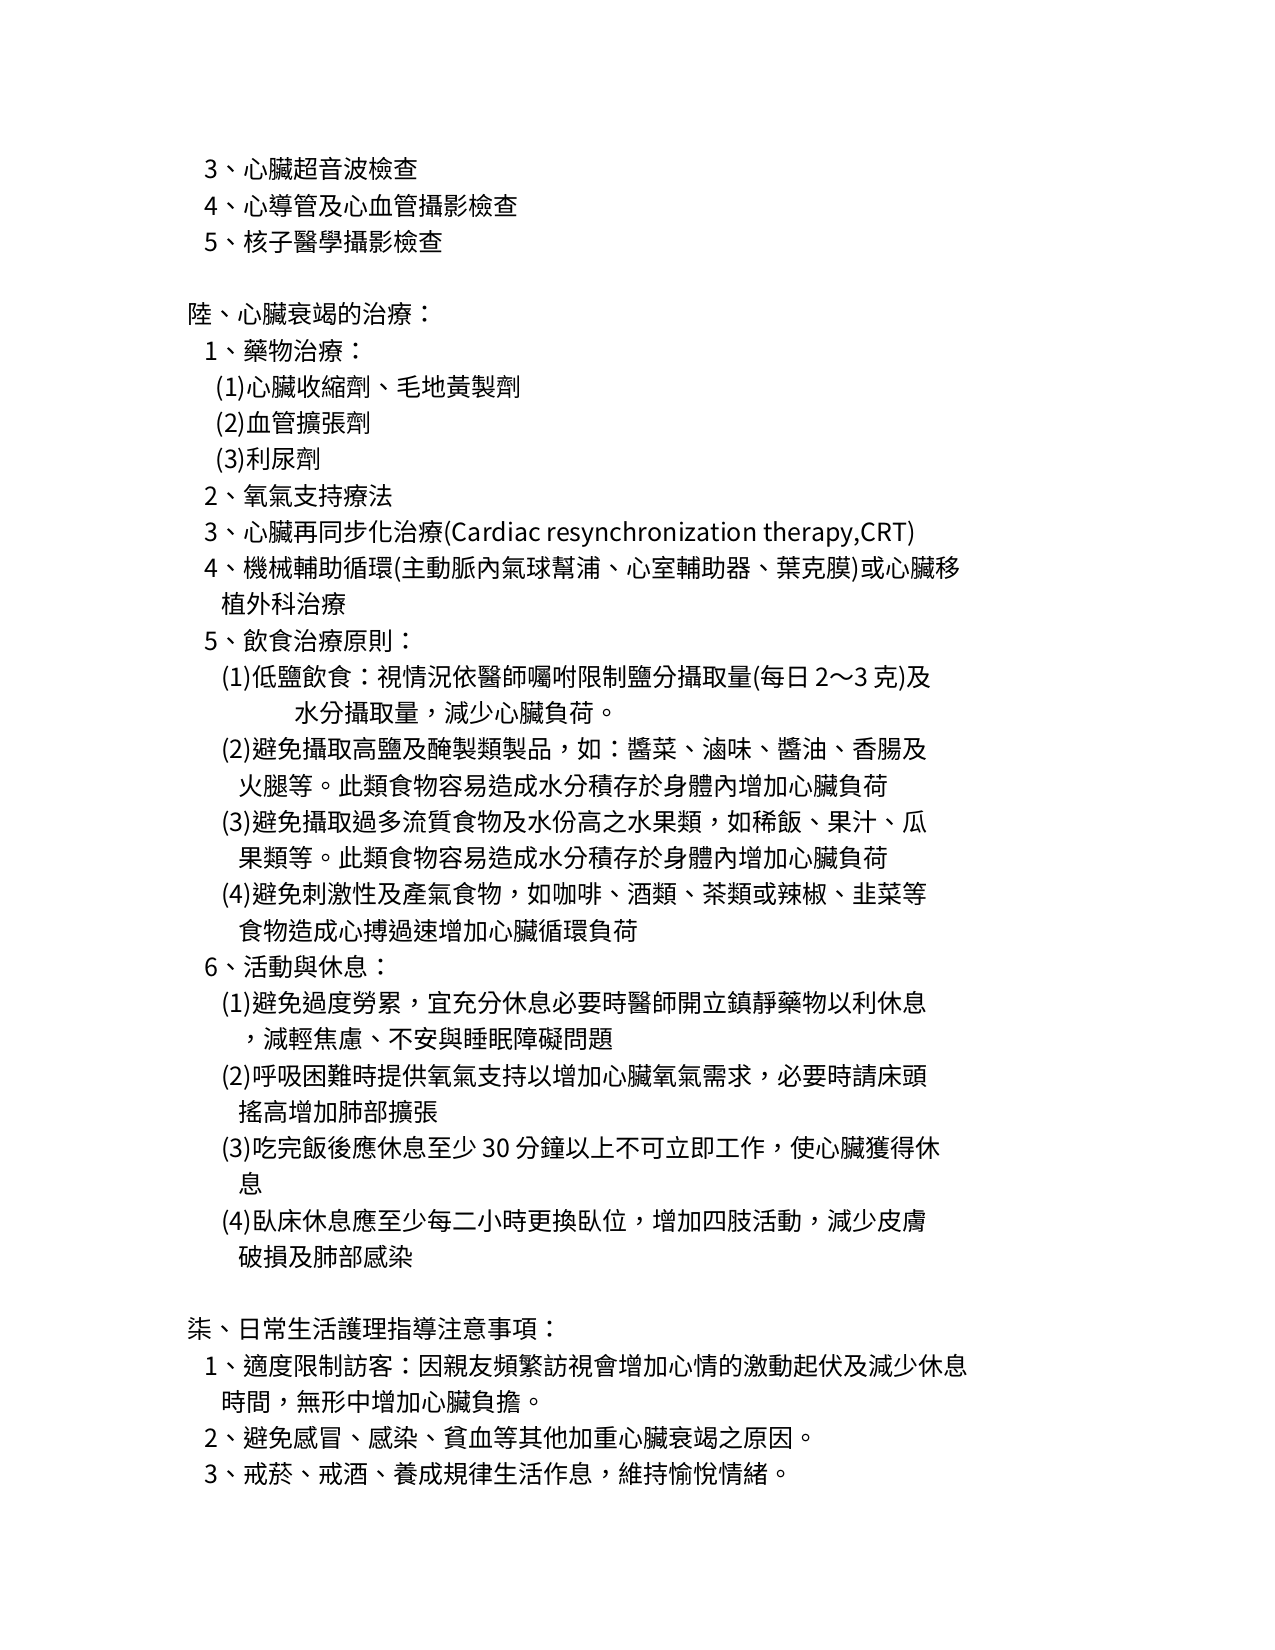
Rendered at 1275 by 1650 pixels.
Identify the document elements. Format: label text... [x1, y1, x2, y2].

text 3、戒菸、戒酒、養成規律生活作息，維持愉悅情緒。 [187, 1455, 1087, 1491]
text 2、避免感冒、感染、貧血等其他加重心臟衰竭之原因。 [187, 1419, 1087, 1455]
text (1)低鹽飲食：視情況依醫師囑咐限制鹽分攝取量(每日2～3克)及 [187, 657, 1087, 694]
text 5、核子醫學攝影檢查 [187, 222, 1087, 259]
text 搖高增加肺部擴張 [187, 1092, 1087, 1129]
text (2)血管擴張劑 [187, 404, 1087, 440]
text (2)呼吸困難時提供氧氣支持以增加心臟氧氣需求，必要時請床頭 [187, 1056, 1087, 1092]
text 火腿等。此類食物容易造成水分積存於身體內增加心臟負荷 [187, 766, 1087, 802]
text 1、藥物治療： [187, 331, 1087, 367]
text (3)避免攝取過多流質食物及水份高之水果類，如稀飯、果汁、瓜 [187, 802, 1087, 839]
text 3、心臟超音波檢查 [187, 150, 1087, 186]
text 時間，無形中增加心臟負擔。 [187, 1382, 1087, 1419]
text 5、飲食治療原則： [187, 621, 1087, 657]
text 破損及肺部感染 [187, 1237, 1087, 1274]
text (1)避免過度勞累，宜充分休息必要時醫師開立鎮靜藥物以利休息 [187, 984, 1087, 1020]
text 1、適度限制訪客：因親友頻繁訪視會增加心情的激動起伏及減少休息 [187, 1346, 1087, 1382]
text 3、心臟再同步化治療(Cardiac resynchronization therapy,CRT) [187, 512, 1087, 549]
text 陸、心臟衰竭的治療： [187, 295, 1087, 331]
text (4)臥床休息應至少每二小時更換臥位，增加四肢活動，減少皮膚 [187, 1201, 1087, 1237]
text 柒、日常生活護理指導注意事項： [187, 1310, 1087, 1346]
text 2、氧氣支持療法 [187, 476, 1087, 512]
text 4、心導管及心血管攝影檢查 [187, 186, 1087, 222]
text ，減輕焦慮、不安與睡眠障礙問題 [187, 1020, 1087, 1056]
text 果類等。此類食物容易造成水分積存於身體內增加心臟負荷 [187, 839, 1087, 875]
text 息 [187, 1165, 1087, 1201]
text (2)避免攝取高鹽及醃製類製品，如：醬菜、滷味、醬油、香腸及 [187, 730, 1087, 766]
text 6、活動與休息： [187, 947, 1087, 984]
text (1)心臟收縮劑、毛地黃製劑 [187, 367, 1087, 404]
text 植外科治療 [187, 585, 1087, 621]
text (3)吃完飯後應休息至少30分鐘以上不可立即工作，使心臟獲得休 [187, 1129, 1087, 1165]
text 水分攝取量，減少心臟負荷。 [187, 694, 1087, 730]
text (4)避免刺激性及產氣食物，如咖啡、酒類、茶類或辣椒、韭菜等 [187, 875, 1087, 911]
text (3)利尿劑 [187, 440, 1087, 476]
text 4、機械輔助循環(主動脈內氣球幫浦、心室輔助器、葉克膜)或心臟移 [187, 549, 1087, 585]
text 食物造成心搏過速增加心臟循環負荷 [187, 911, 1087, 947]
